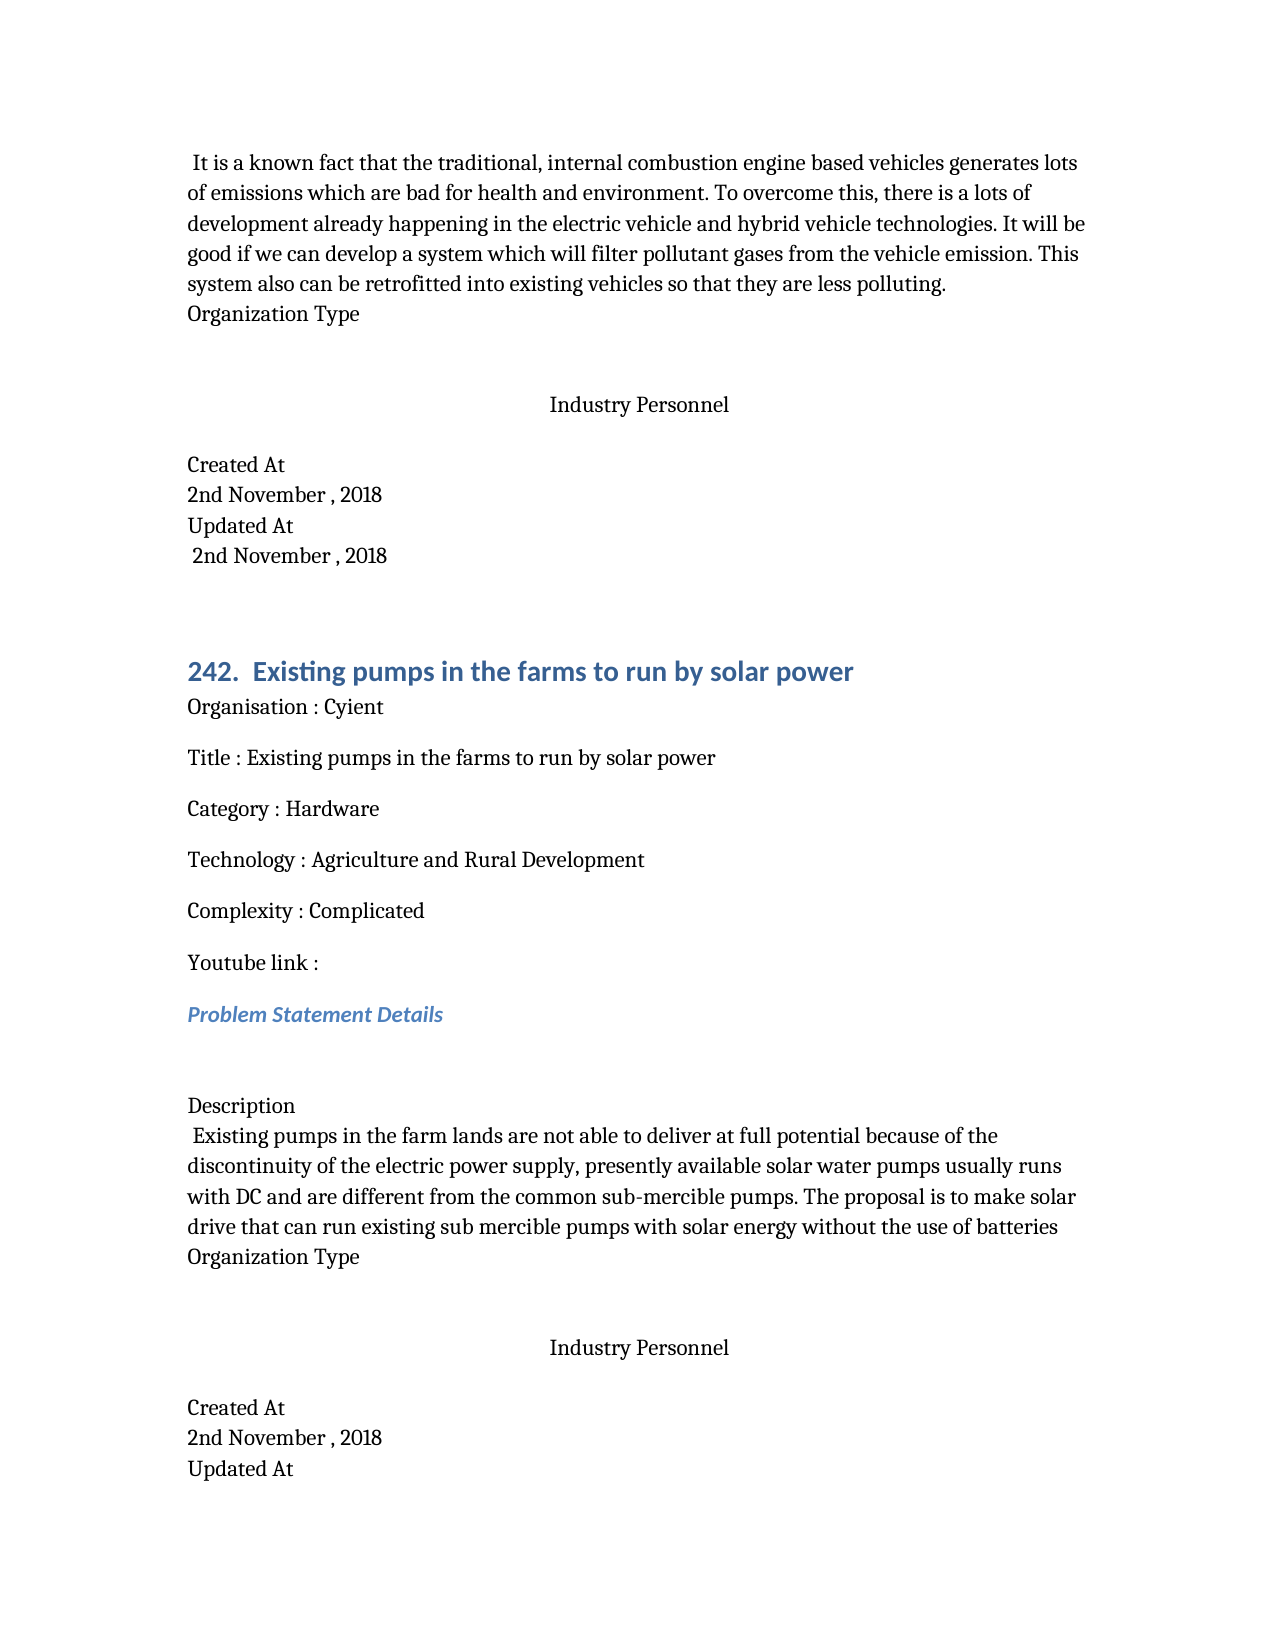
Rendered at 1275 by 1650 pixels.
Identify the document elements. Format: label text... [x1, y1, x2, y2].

text Category : Hardware [187, 796, 1087, 822]
text Youtube link : [187, 949, 1087, 976]
text Technology : Agriculture and Rural Development [187, 847, 1087, 873]
subtitle Problem Statement Details [187, 1000, 1087, 1028]
text Title : Existing pumps in the farms to run by solar power [187, 745, 1087, 771]
text Complexity : Complicated [187, 898, 1087, 924]
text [187, 1032, 1087, 1482]
text Organisation : Cyient [187, 694, 1087, 720]
subtitle 242. Existing pumps in the farms to run by solar power [187, 653, 1087, 689]
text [187, 150, 1087, 599]
